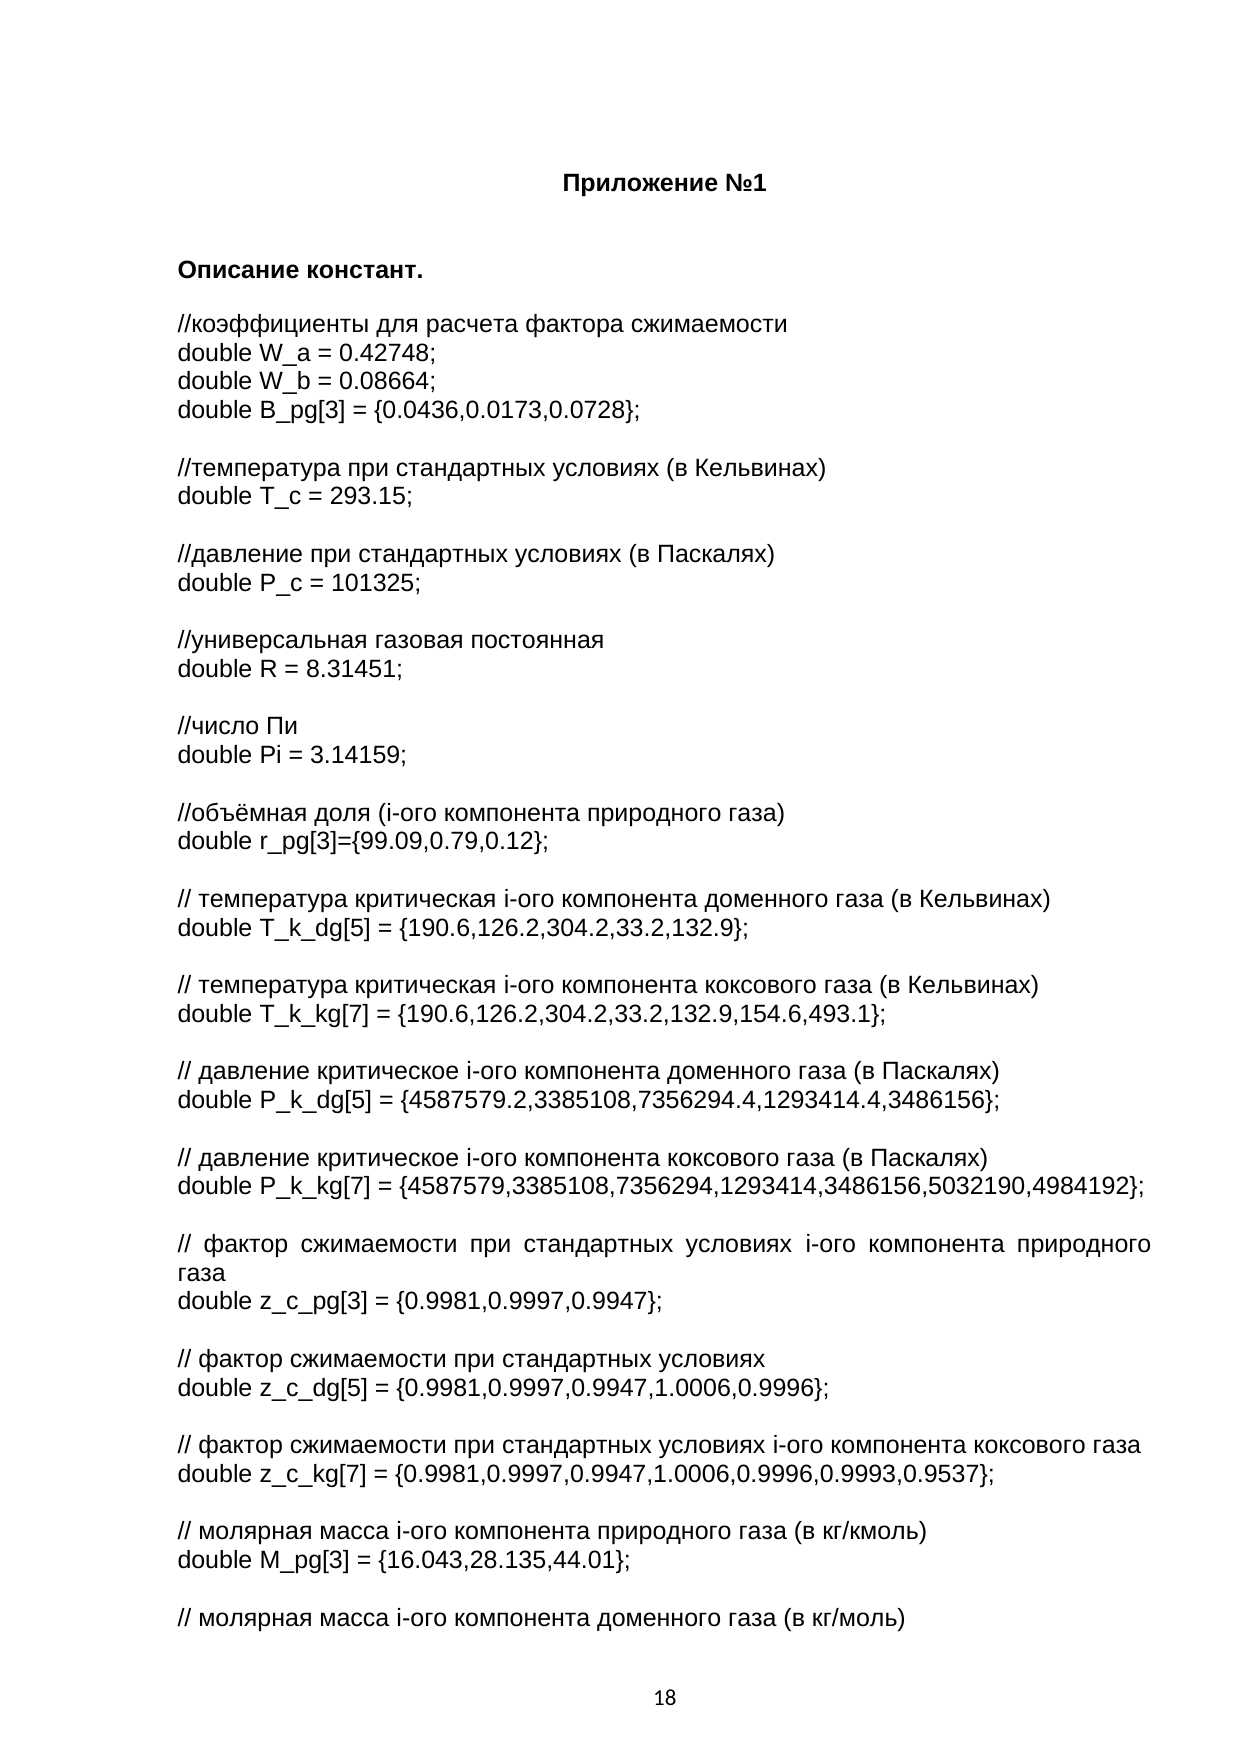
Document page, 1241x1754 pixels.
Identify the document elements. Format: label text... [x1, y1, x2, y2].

text double T_k_kg[7] = {190.6,126.2,304.2,33.2,132.9,154.6,493.1}; [177, 999, 1152, 1028]
text double R = 8.31451; [177, 654, 1152, 683]
text // фактор сжимаемости при стандартных условиях i-ого компонента коксового газа [177, 1430, 1152, 1459]
text //давление при стандартных условиях (в Паскалях) [177, 539, 1152, 568]
subtitle Приложение №1 [177, 168, 1152, 197]
text //объёмная доля (i-ого компонента природного газа) [177, 798, 1152, 826]
text // давление критическое i-ого компонента доменного газа (в Паскалях) [177, 1056, 1152, 1085]
text //коэффициенты для расчета фактора сжимаемости [177, 309, 1152, 338]
text double T_k_dg[5] = {190.6,126.2,304.2,33.2,132.9}; [177, 913, 1152, 941]
text // температура критическая i-ого компонента коксового газа (в Кельвинах) [177, 970, 1152, 999]
text double r_pg[3]={99.09,0.79,0.12}; [177, 826, 1152, 855]
text //универсальная газовая постоянная [177, 625, 1152, 654]
text double M_pg[3] = {16.043,28.135,44.01}; [177, 1545, 1152, 1574]
text Описание констант. [177, 255, 1152, 284]
text double T_c = 293.15; [177, 481, 1152, 510]
text // фактор сжимаемости при стандартных условиях i-ого компонента природного газа [177, 1229, 1152, 1286]
text double B_pg[3] = {0.0436,0.0173,0.0728}; [177, 395, 1152, 424]
text double z_c_dg[5] = {0.9981,0.9997,0.9947,1.0006,0.9996}; [177, 1373, 1152, 1401]
text //число Пи [177, 711, 1152, 740]
text double Pi = 3.14159; [177, 740, 1152, 769]
text double P_c = 101325; [177, 568, 1152, 596]
text double z_c_pg[3] = {0.9981,0.9997,0.9947}; [177, 1286, 1152, 1315]
text // молярная масса i-ого компонента природного газа (в кг/кмоль) [177, 1516, 1152, 1545]
text // фактор сжимаемости при стандартных условиях [177, 1344, 1152, 1373]
text //температура при стандартных условиях (в Кельвинах) [177, 453, 1152, 481]
text // температура критическая i-ого компонента доменного газа (в Кельвинах) [177, 884, 1152, 913]
text double W_a = 0.42748; [177, 338, 1152, 366]
text double W_b = 0.08664; [177, 366, 1152, 395]
text double P_k_kg[7] = {4587579,3385108,7356294,1293414,3486156,5032190,4984192}; [177, 1171, 1152, 1200]
text double z_c_kg[7] = {0.9981,0.9997,0.9947,1.0006,0.9996,0.9993,0.9537}; [177, 1459, 1152, 1488]
text // молярная масса i-ого компонента доменного газа (в кг/моль) [177, 1603, 1152, 1631]
text double P_k_dg[5] = {4587579.2,3385108,7356294.4,1293414.4,3486156}; [177, 1085, 1152, 1114]
text // давление критическое i-ого компонента коксового газа (в Паскалях) [177, 1143, 1152, 1171]
